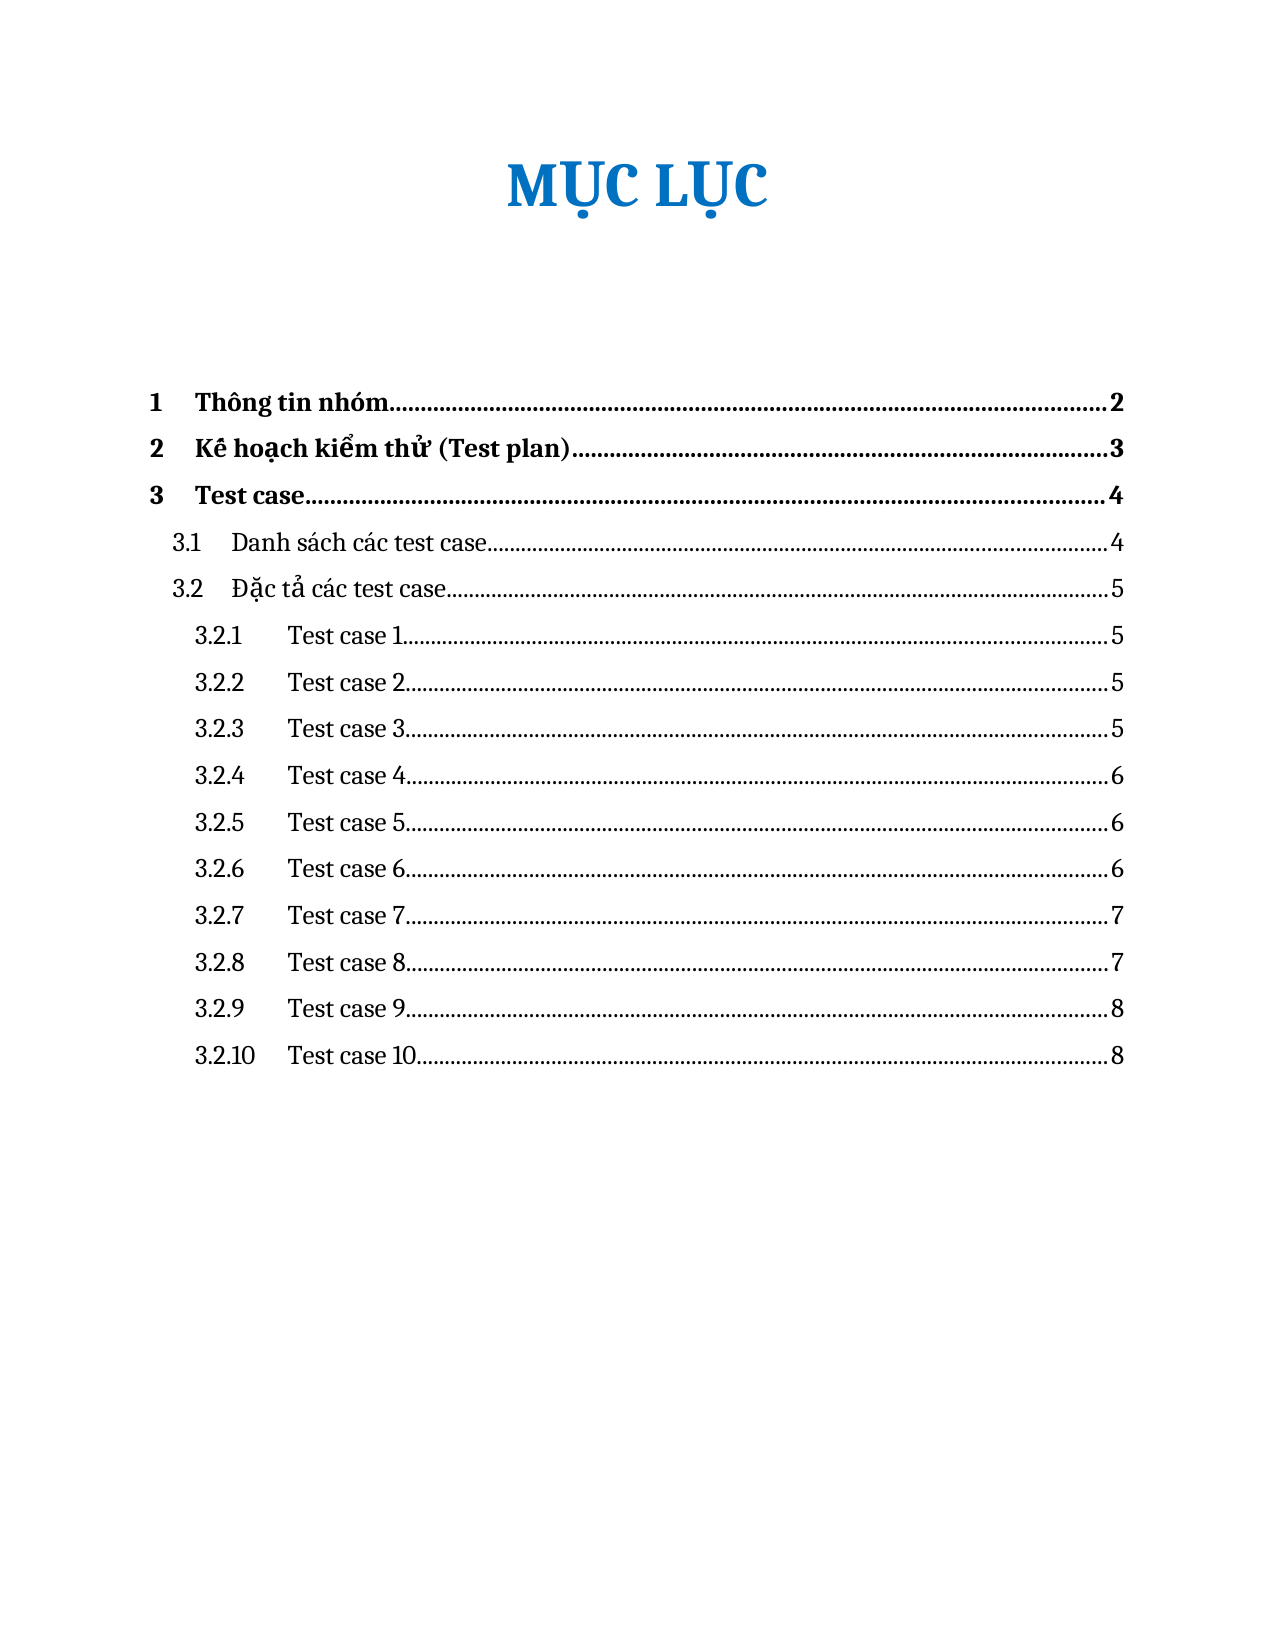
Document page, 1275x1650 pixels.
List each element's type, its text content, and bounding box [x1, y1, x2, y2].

text MỤC LỤC [150, 150, 1125, 222]
